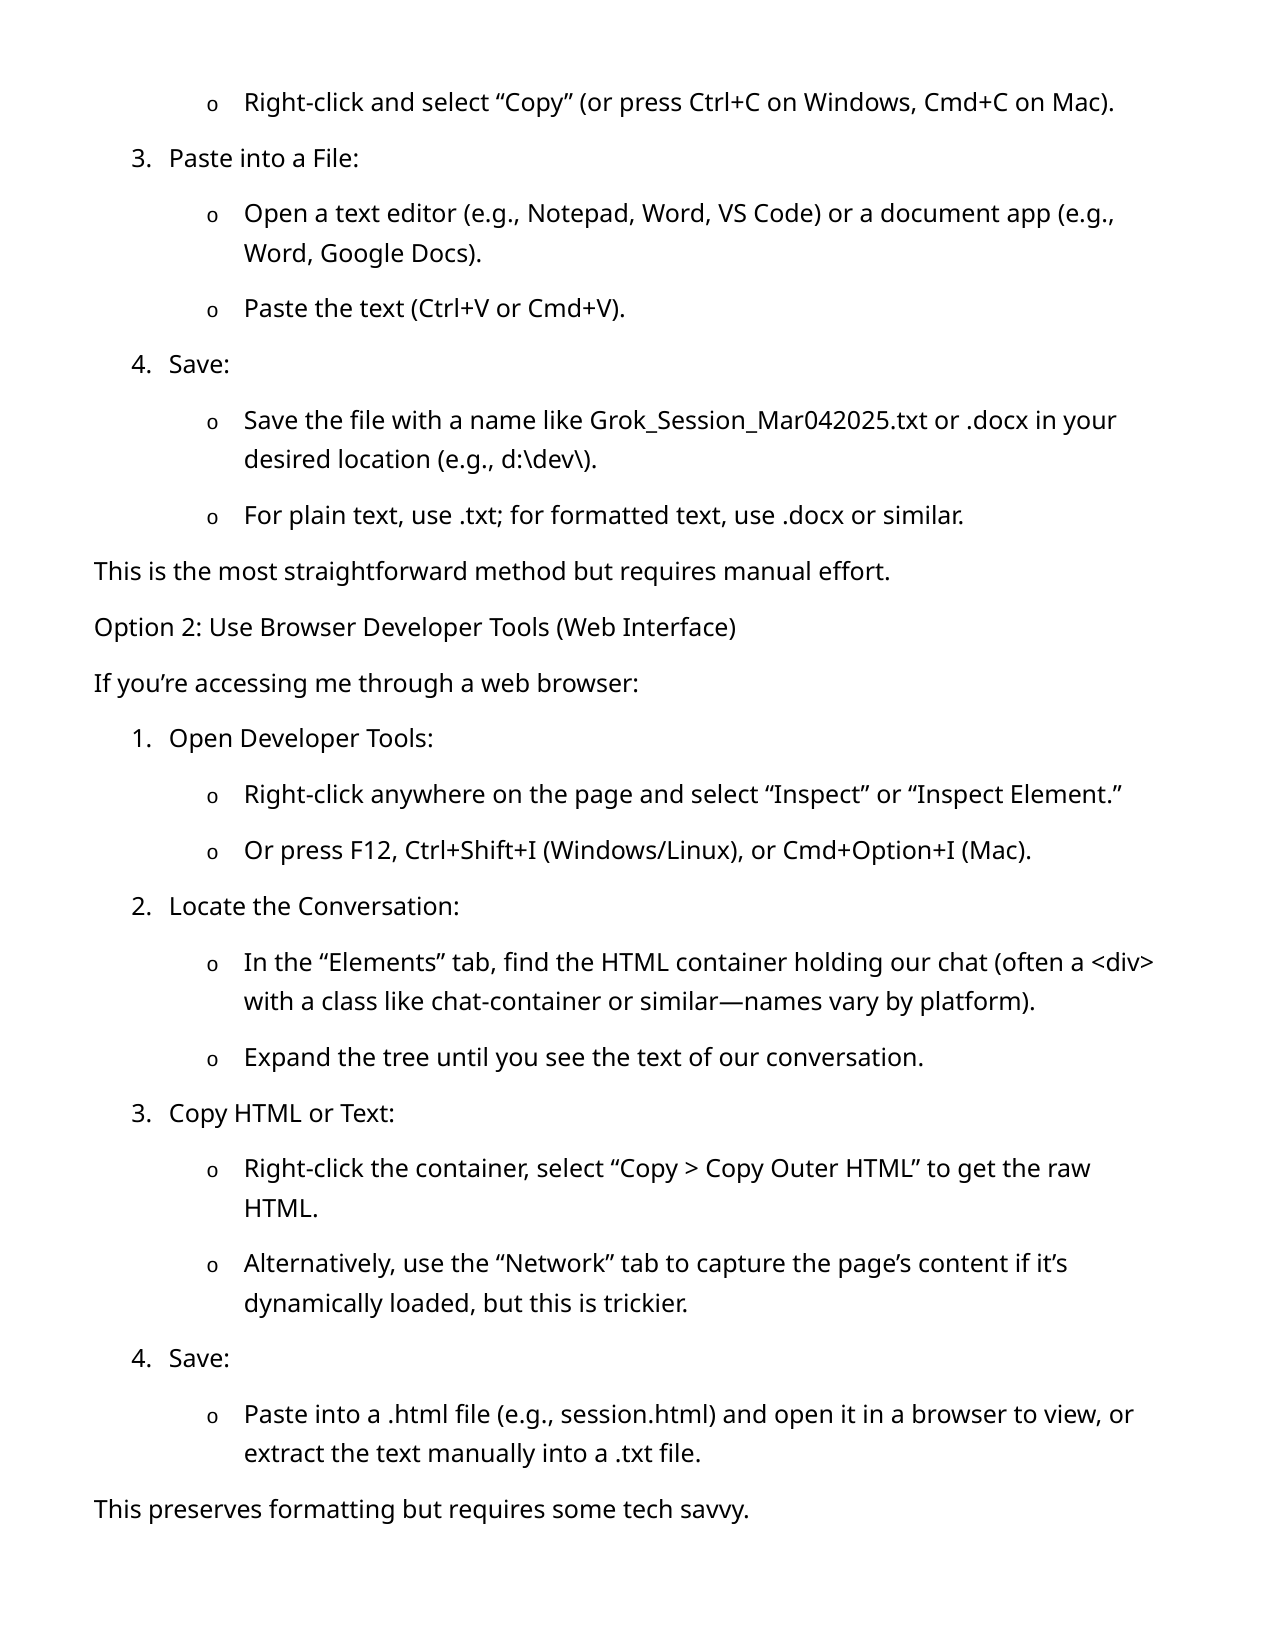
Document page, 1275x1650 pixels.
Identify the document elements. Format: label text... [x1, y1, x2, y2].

list Locate the Conversation: [131, 888, 1172, 923]
text This is the most straightforward method but requires manual effort. [94, 553, 1172, 588]
list For plain text, use .txt; for formatted text, use .docx or similar. [206, 498, 1172, 532]
list Paste into a .html file (e.g., session.html) and open it in a browser to view, or extract the text manually into a .txt file. [206, 1397, 1172, 1470]
list Right-click and select “Copy” (or press Ctrl+C on Windows, Cmd+C on Mac). [206, 84, 1172, 118]
list Paste into a File: [131, 140, 1172, 174]
text Option 2: Use Browser Developer Tools (Web Interface) [94, 609, 1172, 643]
list Paste the text (Ctrl+V or Cmd+V). [206, 291, 1172, 325]
list Open a text editor (e.g., Notepad, Word, VS Code) or a document app (e.g., Word, Google Docs). [206, 196, 1172, 269]
list Expand the tree until you see the text of our conversation. [206, 1039, 1172, 1073]
list Save the file with a name like Grok_Session_Mar042025.txt or .docx in your desired location (e.g., d:\dev\). [206, 403, 1172, 476]
list Right-click the container, select “Copy > Copy Outer HTML” to get the raw HTML. [206, 1151, 1172, 1224]
list Save: [131, 347, 1172, 381]
list Copy HTML or Text: [131, 1095, 1172, 1129]
text This preserves formatting but requires some tech savvy. [94, 1492, 1172, 1526]
list Or press F12, Ctrl+Shift+I (Windows/Linux), or Cmd+Option+I (Mac). [206, 833, 1172, 867]
list In the “Elements” tab, find the HTML container holding our chat (often a <div> with a class like chat-container or similar—names vary by platform). [206, 944, 1172, 1018]
list Right-click anywhere on the page and select “Inspect” or “Inspect Element.” [206, 777, 1172, 811]
text If you’re accessing me through a web browser: [94, 665, 1172, 699]
list Open Developer Tools: [131, 721, 1172, 755]
list Alternatively, use the “Network” tab to capture the page’s content if it’s dynamically loaded, but this is trickier. [206, 1246, 1172, 1319]
list Save: [131, 1341, 1172, 1375]
